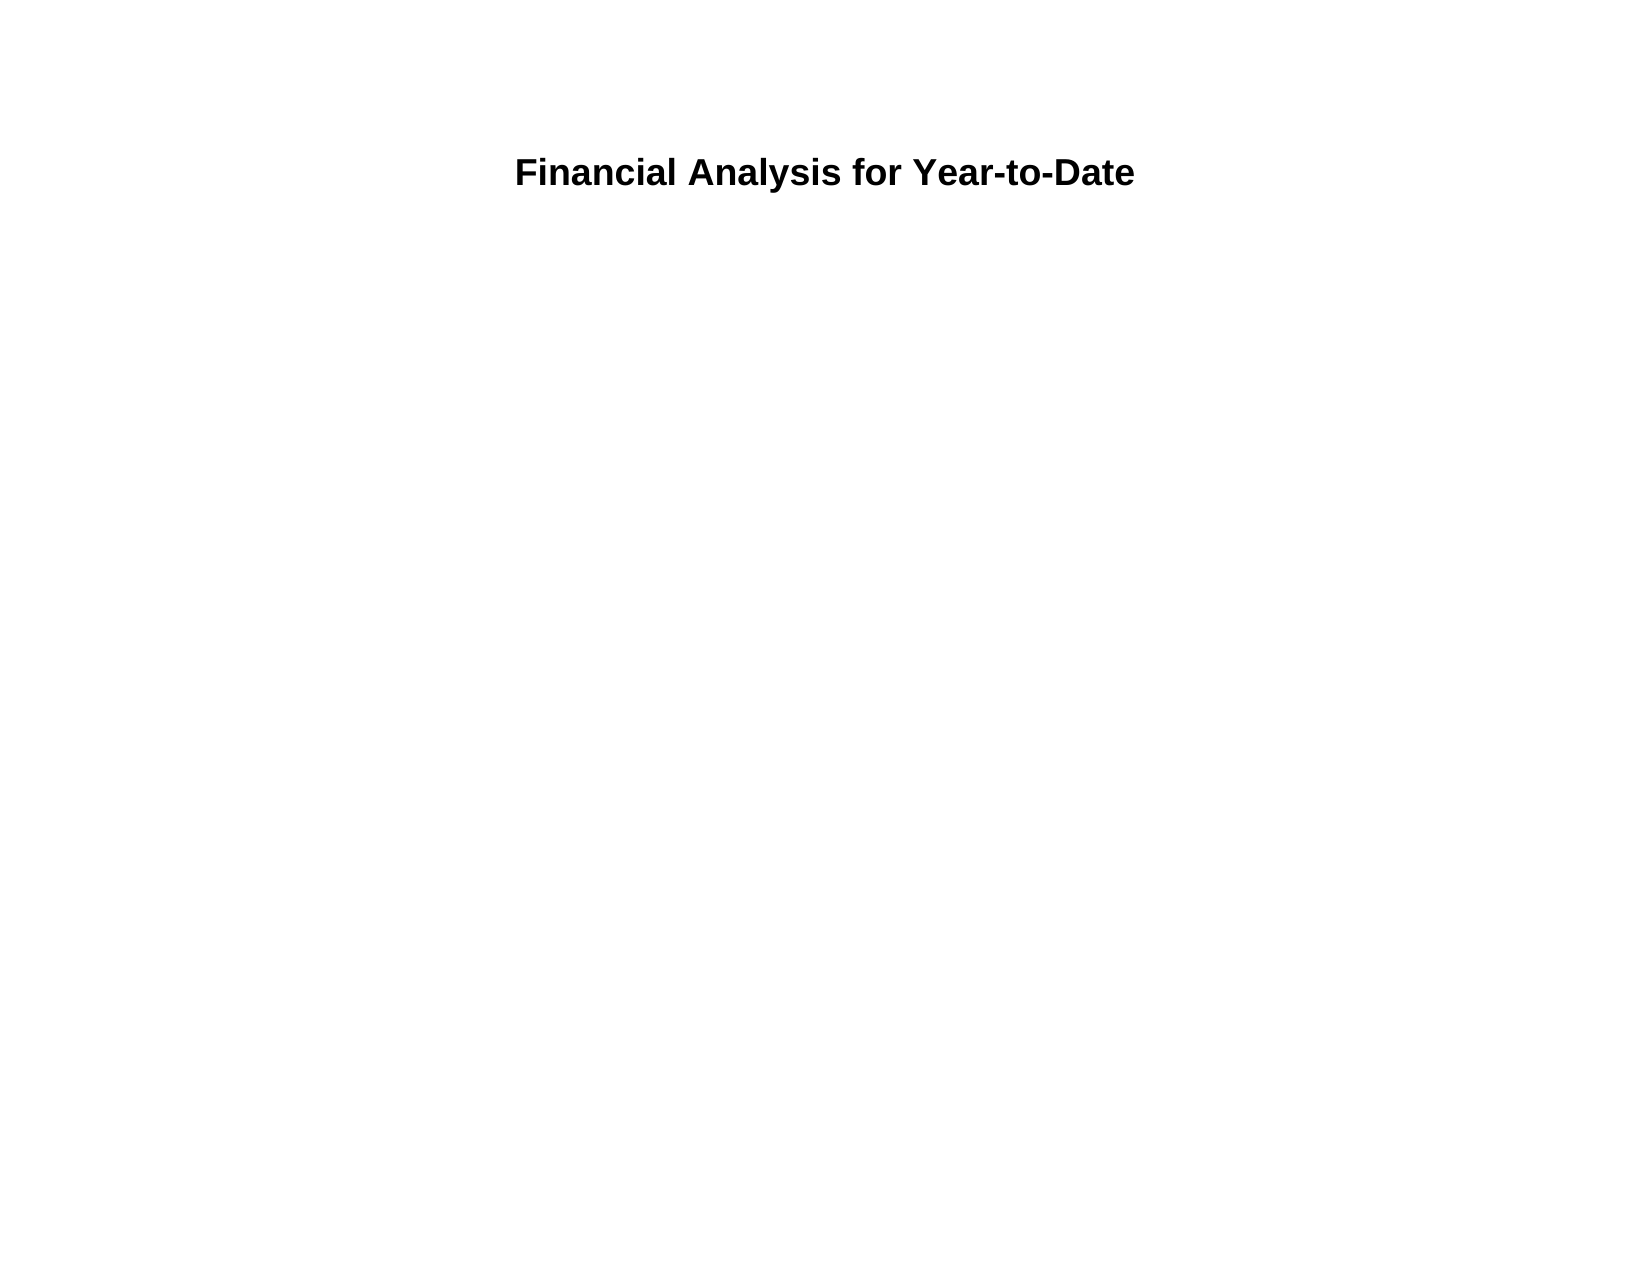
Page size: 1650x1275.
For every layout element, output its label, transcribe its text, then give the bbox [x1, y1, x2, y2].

text Financial Analysis for Year-to-Date [150, 150, 1500, 193]
